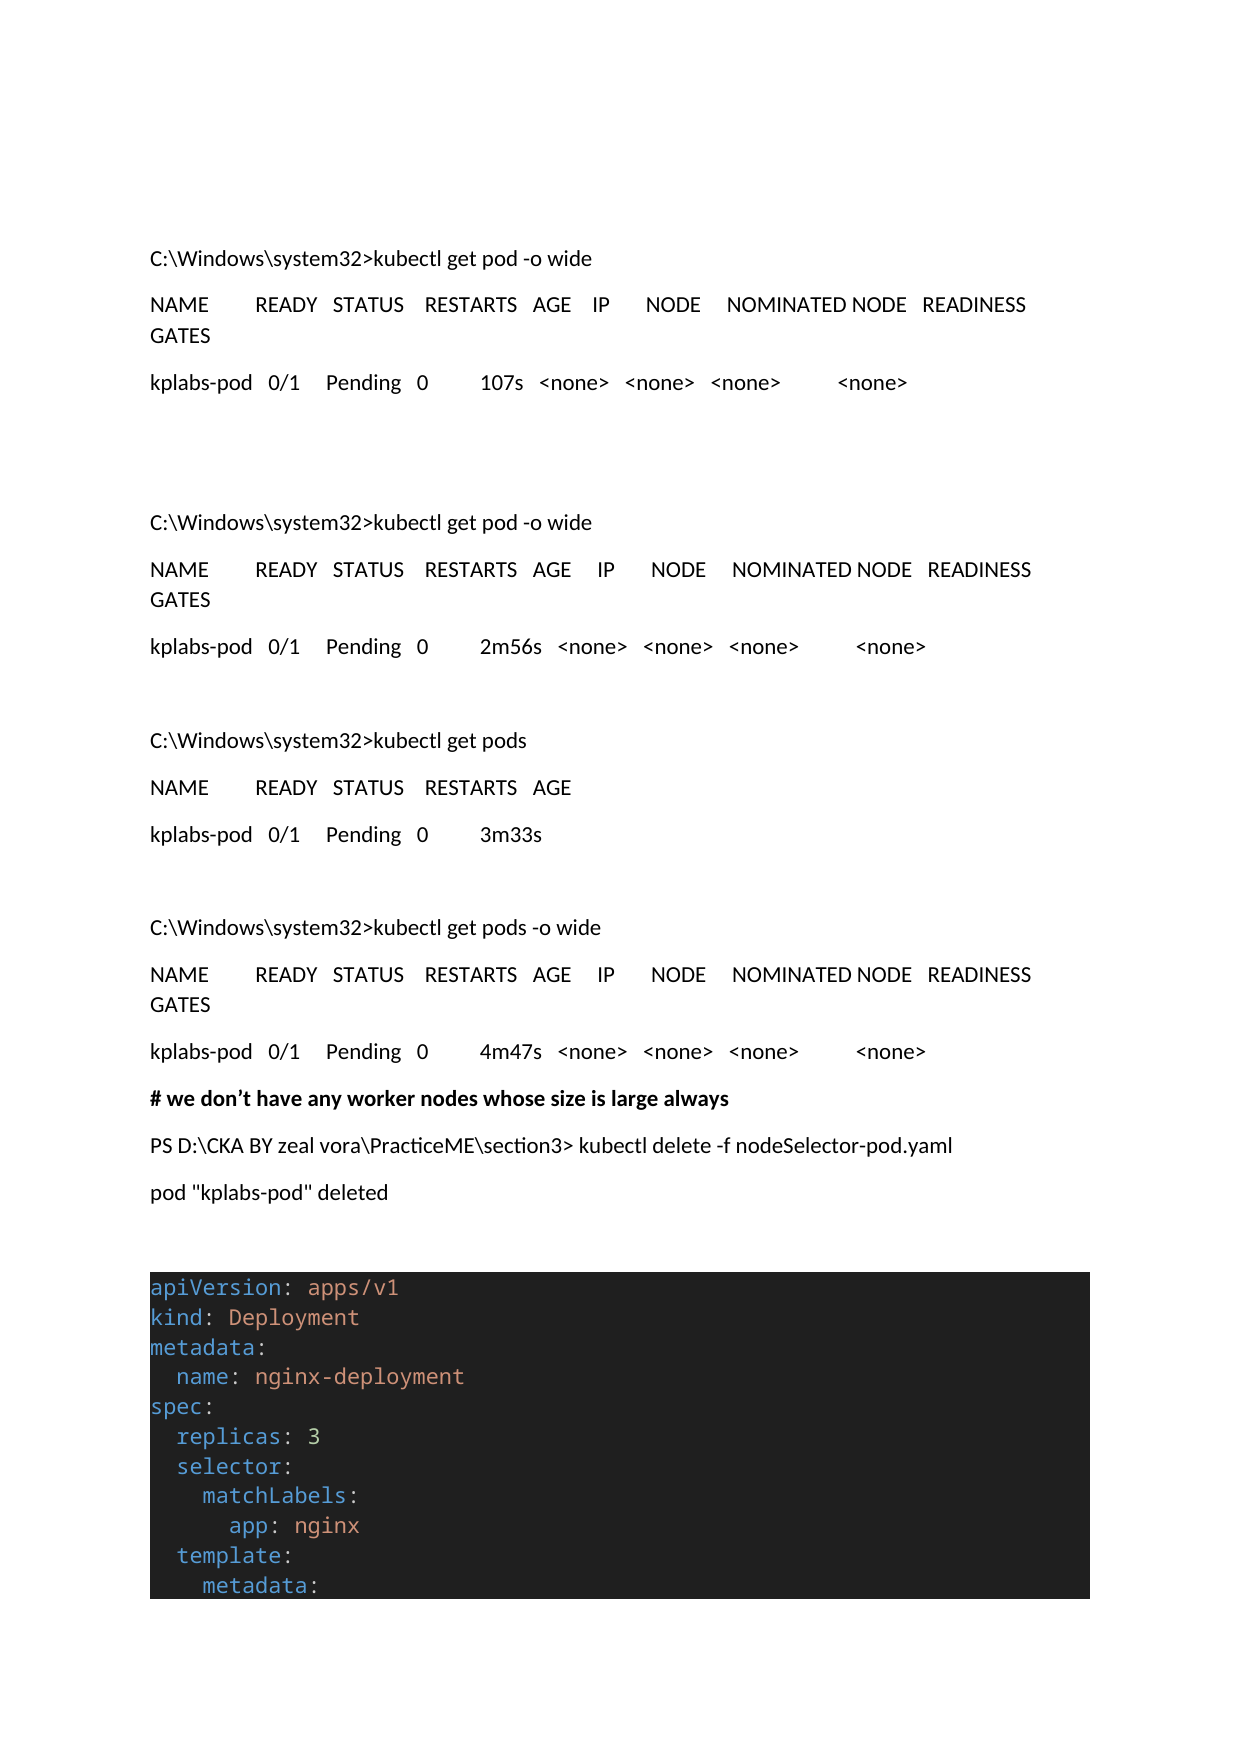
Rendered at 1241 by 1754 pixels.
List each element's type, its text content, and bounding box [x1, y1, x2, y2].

text kplabs-pod 0/1 Pending 0 2m56s <none> <none> <none> <none> [150, 632, 1090, 660]
text template: [150, 1540, 1090, 1570]
text selector: [150, 1451, 1090, 1480]
text PS D:\CKA BY zeal vora\PracticeME\section3> kubectl delete -f nodeSelector-pod.yaml [150, 1131, 1090, 1159]
text NAME READY STATUS RESTARTS AGE IP NODE NOMINATED NODE READINESS GATES [150, 960, 1090, 1019]
text pod "kplabs-pod" deleted [150, 1178, 1090, 1206]
text C:\Windows\system32>kubectl get pods -o wide [150, 913, 1090, 942]
text replicas: 3 [150, 1421, 1090, 1451]
text metadata: [150, 1331, 1090, 1361]
text kplabs-pod 0/1 Pending 0 107s <none> <none> <none> <none> [150, 368, 1090, 396]
text app: nginx [150, 1510, 1090, 1540]
text C:\Windows\system32>kubectl get pod -o wide [150, 244, 1090, 272]
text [150, 291, 1090, 349]
text name: nginx-deployment [150, 1361, 1090, 1391]
text matchLabels: [150, 1480, 1090, 1510]
text kplabs-pod 0/1 Pending 0 3m33s [150, 820, 1090, 848]
text NAME READY STATUS RESTARTS AGE [150, 773, 1090, 801]
text C:\Windows\system32>kubectl get pod -o wide [150, 508, 1090, 536]
text C:\Windows\system32>kubectl get pods [150, 726, 1090, 754]
text metadata: [150, 1570, 1090, 1599]
text kind: Deployment [150, 1302, 1090, 1331]
text spec: [150, 1391, 1090, 1421]
text NAME READY STATUS RESTARTS AGE IP NODE NOMINATED NODE READINESS GATES [150, 555, 1090, 613]
text apiVersion: apps/v1 [150, 1272, 1090, 1302]
text # we don’t have any worker nodes whose size is large always [150, 1084, 1090, 1112]
text kplabs-pod 0/1 Pending 0 4m47s <none> <none> <none> <none> [150, 1037, 1090, 1066]
